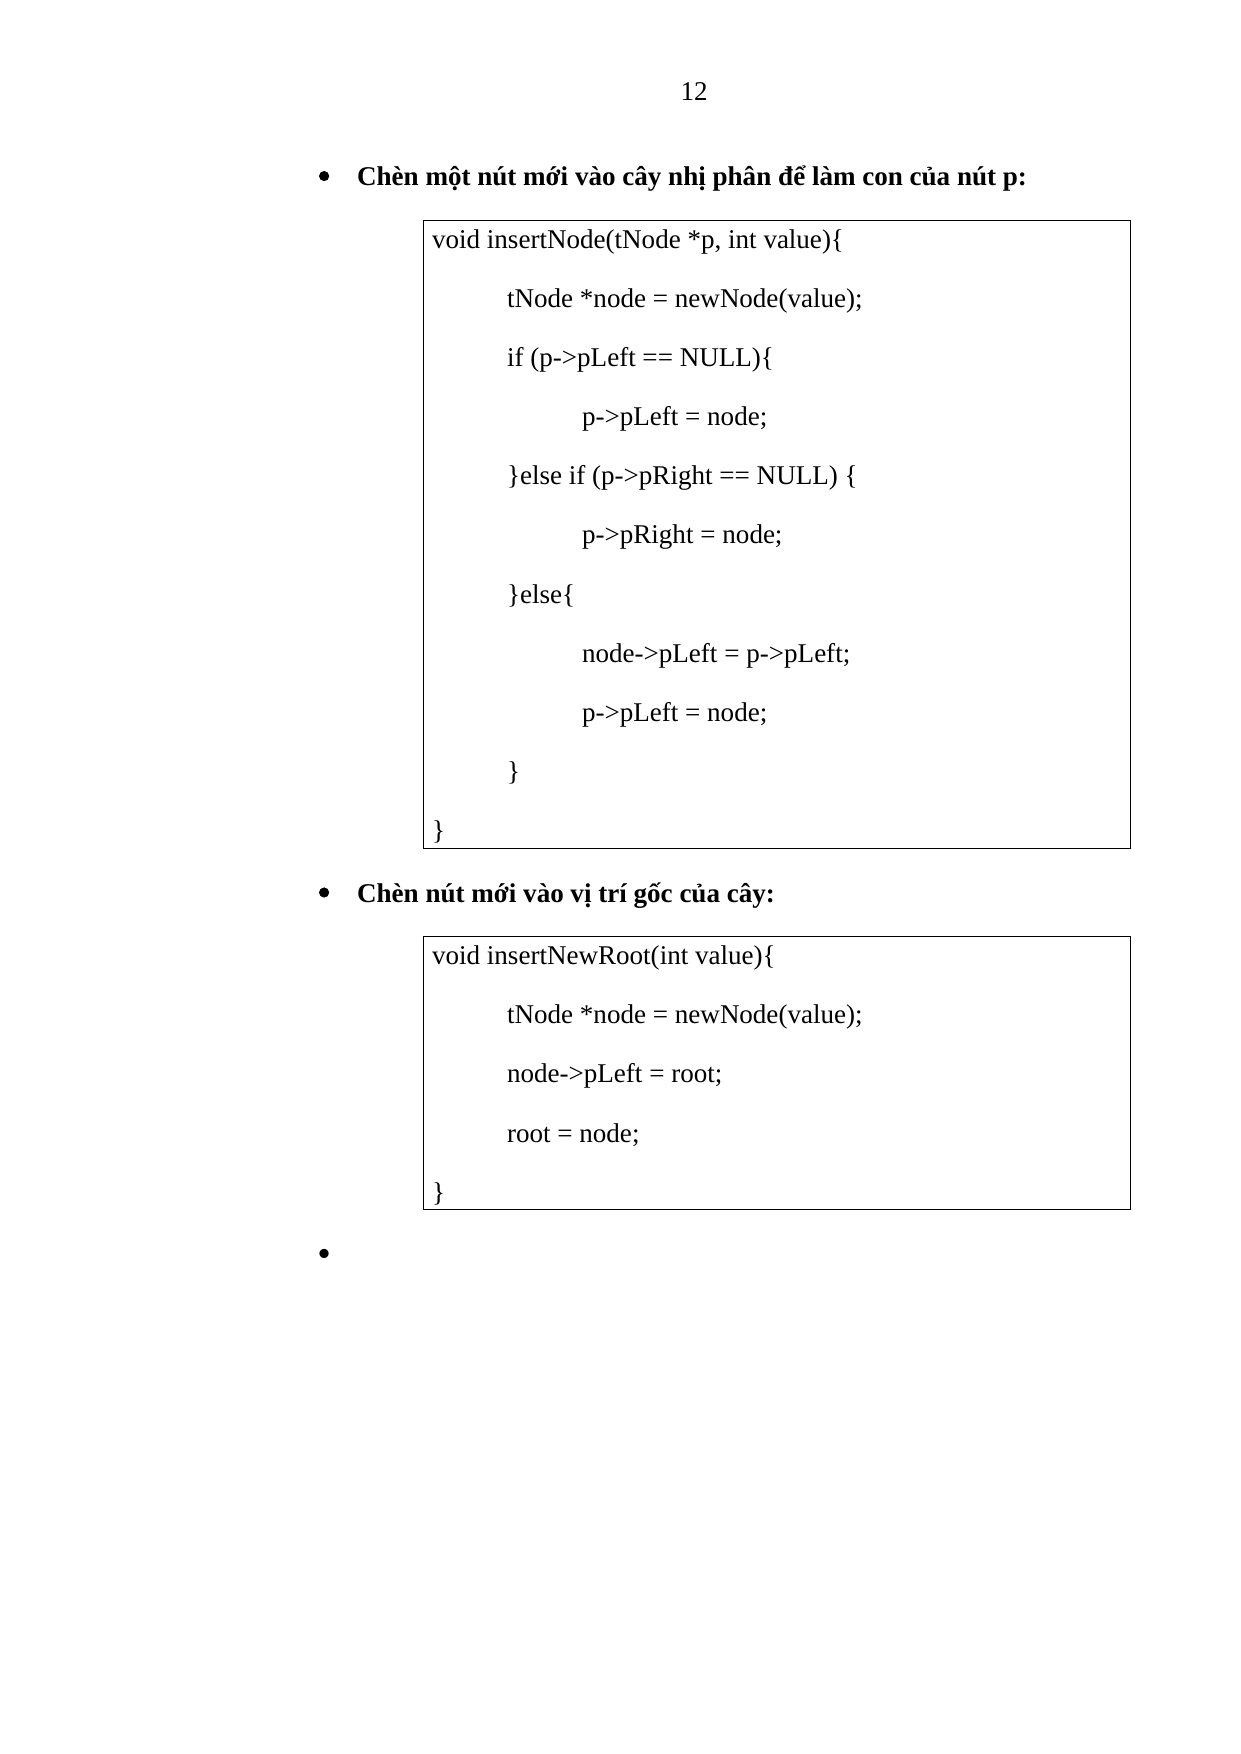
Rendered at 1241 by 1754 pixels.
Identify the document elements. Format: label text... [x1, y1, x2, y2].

text if (p->pLeft == NULL){ [424, 338, 1130, 372]
text tNode *node = newNode(value); [424, 279, 1130, 313]
list Chèn một nút mới vào cây nhị phân để làm con của nút p: [319, 160, 1122, 191]
text } [424, 1173, 1130, 1209]
text void insertNode(tNode *p, int value){ [424, 221, 1130, 254]
text void insertNewRoot(int value){ [424, 937, 1130, 970]
list Chèn nút mới vào vị trí gốc của cây: [319, 877, 1122, 908]
text node->pLeft = root; [424, 1054, 1130, 1089]
text p->pRight = node; [424, 515, 1130, 550]
text p->pLeft = node; [424, 693, 1130, 727]
text tNode *node = newNode(value); [424, 995, 1130, 1029]
text } [424, 811, 1130, 848]
text node->pLeft = p->pLeft; [424, 634, 1130, 668]
text } [424, 752, 1130, 786]
text }else{ [424, 574, 1130, 609]
text p->pLeft = node; [424, 397, 1130, 431]
text }else if (p->pRight == NULL) { [424, 456, 1130, 491]
text root = node; [424, 1113, 1130, 1148]
